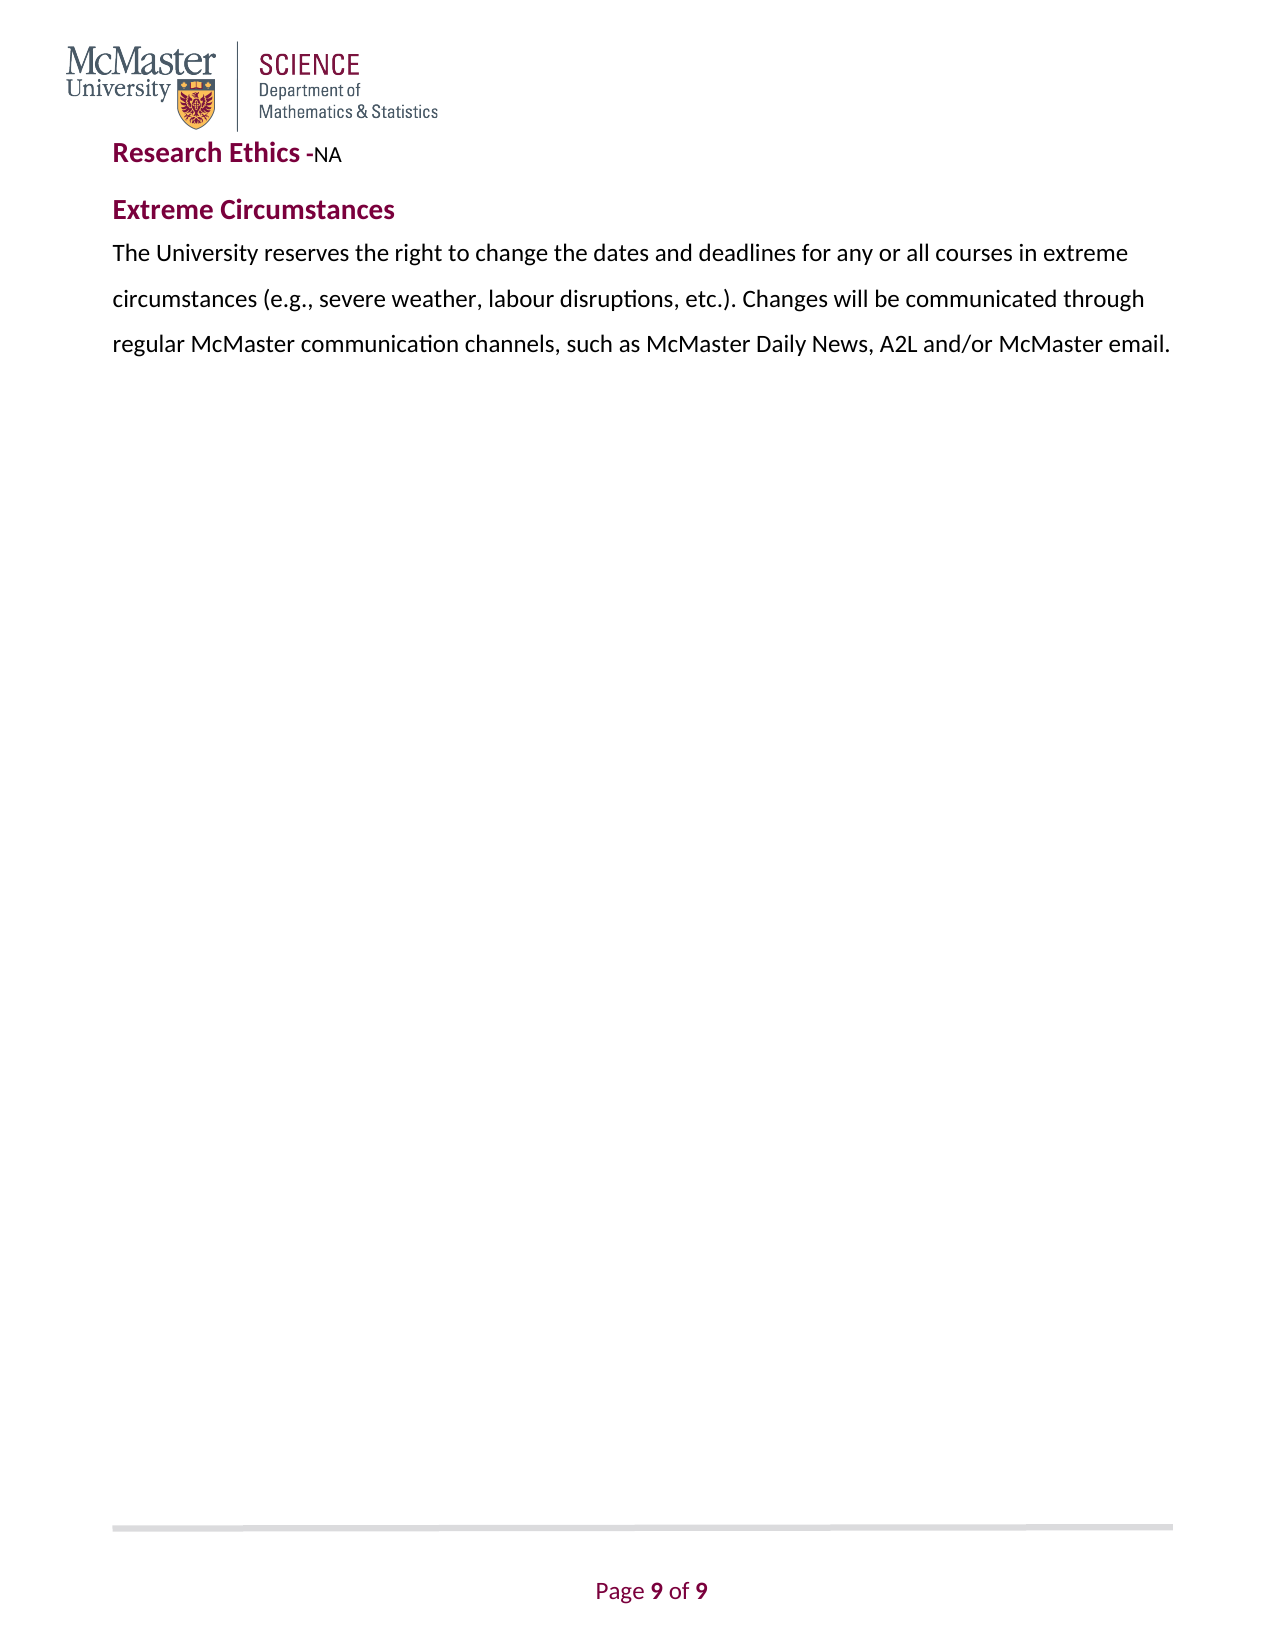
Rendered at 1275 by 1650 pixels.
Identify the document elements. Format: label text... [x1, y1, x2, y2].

subtitle Extreme Circumstances [112, 191, 1191, 227]
text The University reserves the right to change the dates and deadlines for any or all courses in extreme circumstances (e.g., severe weather, labour disruptions, etc.). Changes will be communicated through regular McMaster communication channels, such as McMaster Daily News, A2L and/or McMaster email. [112, 237, 1191, 359]
text Research Ethics -NA [112, 134, 1191, 170]
picture [66, 41, 438, 132]
